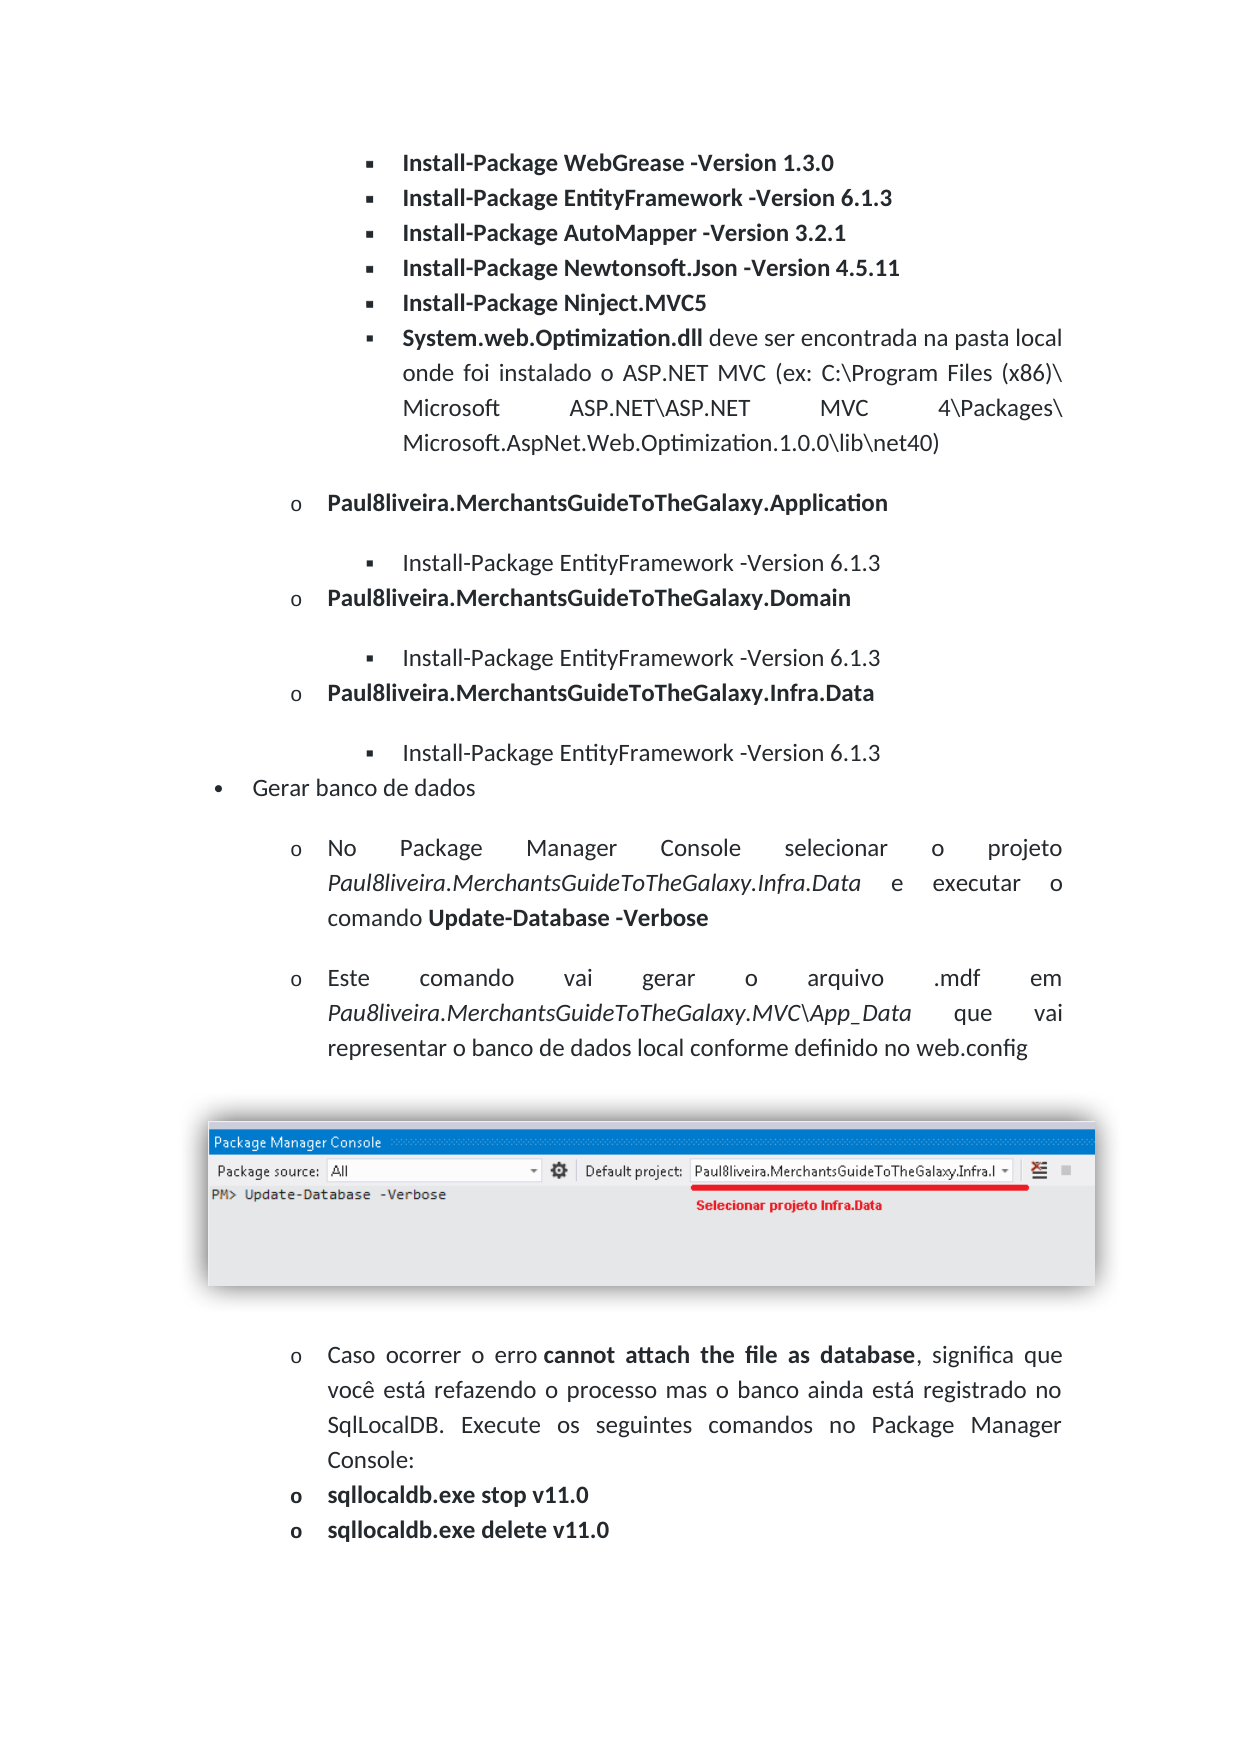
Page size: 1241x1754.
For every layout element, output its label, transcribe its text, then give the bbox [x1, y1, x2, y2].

list Install-Package WebGrease -Version 1.3.0 [365, 148, 1063, 178]
list Install-Package EntityFramework -Version 6.1.3 [365, 548, 1063, 578]
list Install-Package Ninject.MVC5 [365, 288, 1063, 318]
list Caso ocorrer o erro cannot attach the file as database, significa que você está refazendo o processo mas o banco ainda está registrado no SqlLocalDB. Execute os seguintes comandos no Package Manager Console: [290, 1339, 1063, 1475]
list Paul8liveira.MerchantsGuideToTheGalaxy.Application [290, 488, 1063, 518]
picture [208, 1121, 1095, 1286]
list Install-Package Newtonsoft.Json -Version 4.5.11 [365, 253, 1063, 283]
list Install-Package EntityFramework -Version 6.1.3 [365, 183, 1063, 213]
list No Package Manager Console selecionar o projeto Paul8liveira.MerchantsGuideToTheGalaxy.Infra.Data e executar o comando Update-Database -Verbose [290, 833, 1063, 933]
list Gerar banco de dados [215, 773, 1063, 803]
list Install-Package EntityFramework -Version 6.1.3 [365, 738, 1063, 768]
list sqllocaldb.exe stop v11.0 [290, 1479, 1063, 1510]
list Paul8liveira.MerchantsGuideToTheGalaxy.Infra.Data [290, 678, 1063, 708]
list Paul8liveira.MerchantsGuideToTheGalaxy.Domain [290, 583, 1063, 613]
list sqllocaldb.exe delete v11.0 [290, 1514, 1063, 1545]
list Este comando vai gerar o arquivo .mdf em Pau8liveira.MerchantsGuideToTheGalaxy.MVC\App_Data que vai representar o banco de dados local conforme definido no web.config [290, 963, 1063, 1063]
list Install-Package EntityFramework -Version 6.1.3 [365, 643, 1063, 673]
list Install-Package AutoMapper -Version 3.2.1 [365, 218, 1063, 248]
list System.web.Optimization.dll deve ser encontrada na pasta local onde foi instalado o ASP.NET MVC (ex: C:\Program Files (x86)\Microsoft ASP.NET\ASP.NET MVC 4\Packages\Microsoft.AspNet.Web.Optimization.1.0.0\lib\net40) [365, 323, 1063, 458]
